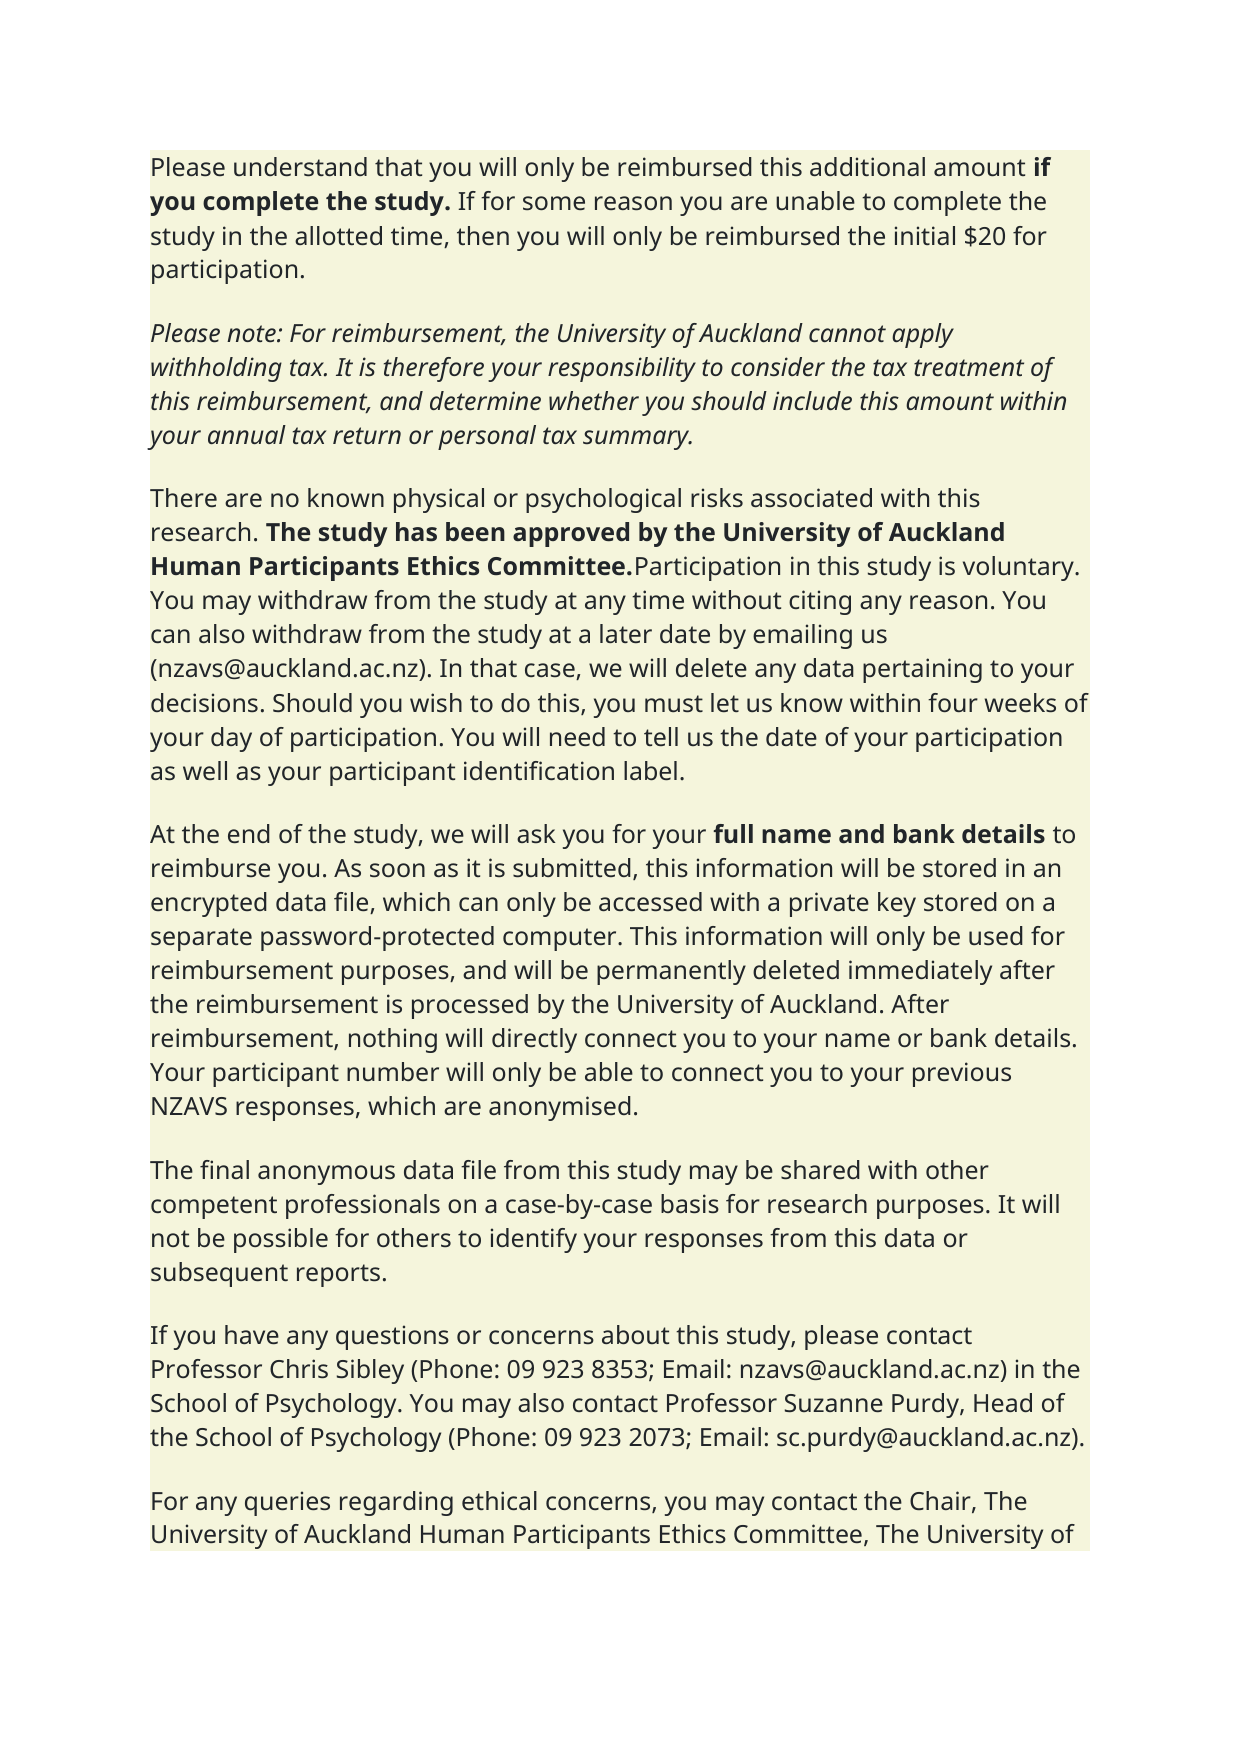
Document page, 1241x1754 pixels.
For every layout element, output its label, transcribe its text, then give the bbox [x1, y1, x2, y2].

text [150, 1483, 1090, 1551]
text Please understand that you will only be reimbursed this additional amount if you complete the study. If for some reason you are unable to complete the study in the allotted time, then you will only be reimbursed the initial $20 for participation. [150, 150, 1090, 286]
text The final anonymous data file from this study may be shared with other competent professionals on a case-by-case basis for research purposes. It will not be possible for others to identify your responses from this data or subsequent reports. [150, 1152, 1090, 1288]
text If you have any questions or concerns about this study, please contact Professor Chris Sibley (Phone: 09 923 8353; Email: nzavs@auckland.ac.nz) in the School of Psychology. You may also contact Professor Suzanne Purdy, Head of the School of Psychology (Phone: 09 923 2073; Email: sc.purdy@auckland.ac.nz). [150, 1318, 1090, 1454]
text Please note: For reimbursement, the University of Auckland cannot apply withholding tax. It is therefore your responsibility to consider the tax treatment of this reimbursement, and determine whether you should include this amount within your annual tax return or personal tax summary. [150, 315, 1090, 452]
text At the end of the study, we will ask you for your full name and bank details to reimburse you. As soon as it is submitted, this information will be stored in an encrypted data file, which can only be accessed with a private key stored on a separate password-protected computer. This information will only be used for reimbursement purposes, and will be permanently deleted immediately after the reimbursement is processed by the University of Auckland. After reimbursement, nothing will directly connect you to your name or bank details. Your participant number will only be able to connect you to your previous NZAVS responses, which are anonymised. [150, 817, 1090, 1123]
text There are no known physical or psychological risks associated with this research. The study has been approved by the University of Auckland Human Participants Ethics Committee.Participation in this study is voluntary. You may withdraw from the study at any time without citing any reason. You can also withdraw from the study at a later date by emailing us (nzavs@auckland.ac.nz). In that case, we will delete any data pertaining to your decisions. Should you wish to do this, you must let us know within four weeks of your day of participation. You will need to tell us the date of your participation as well as your participant identification label. [150, 481, 1090, 787]
